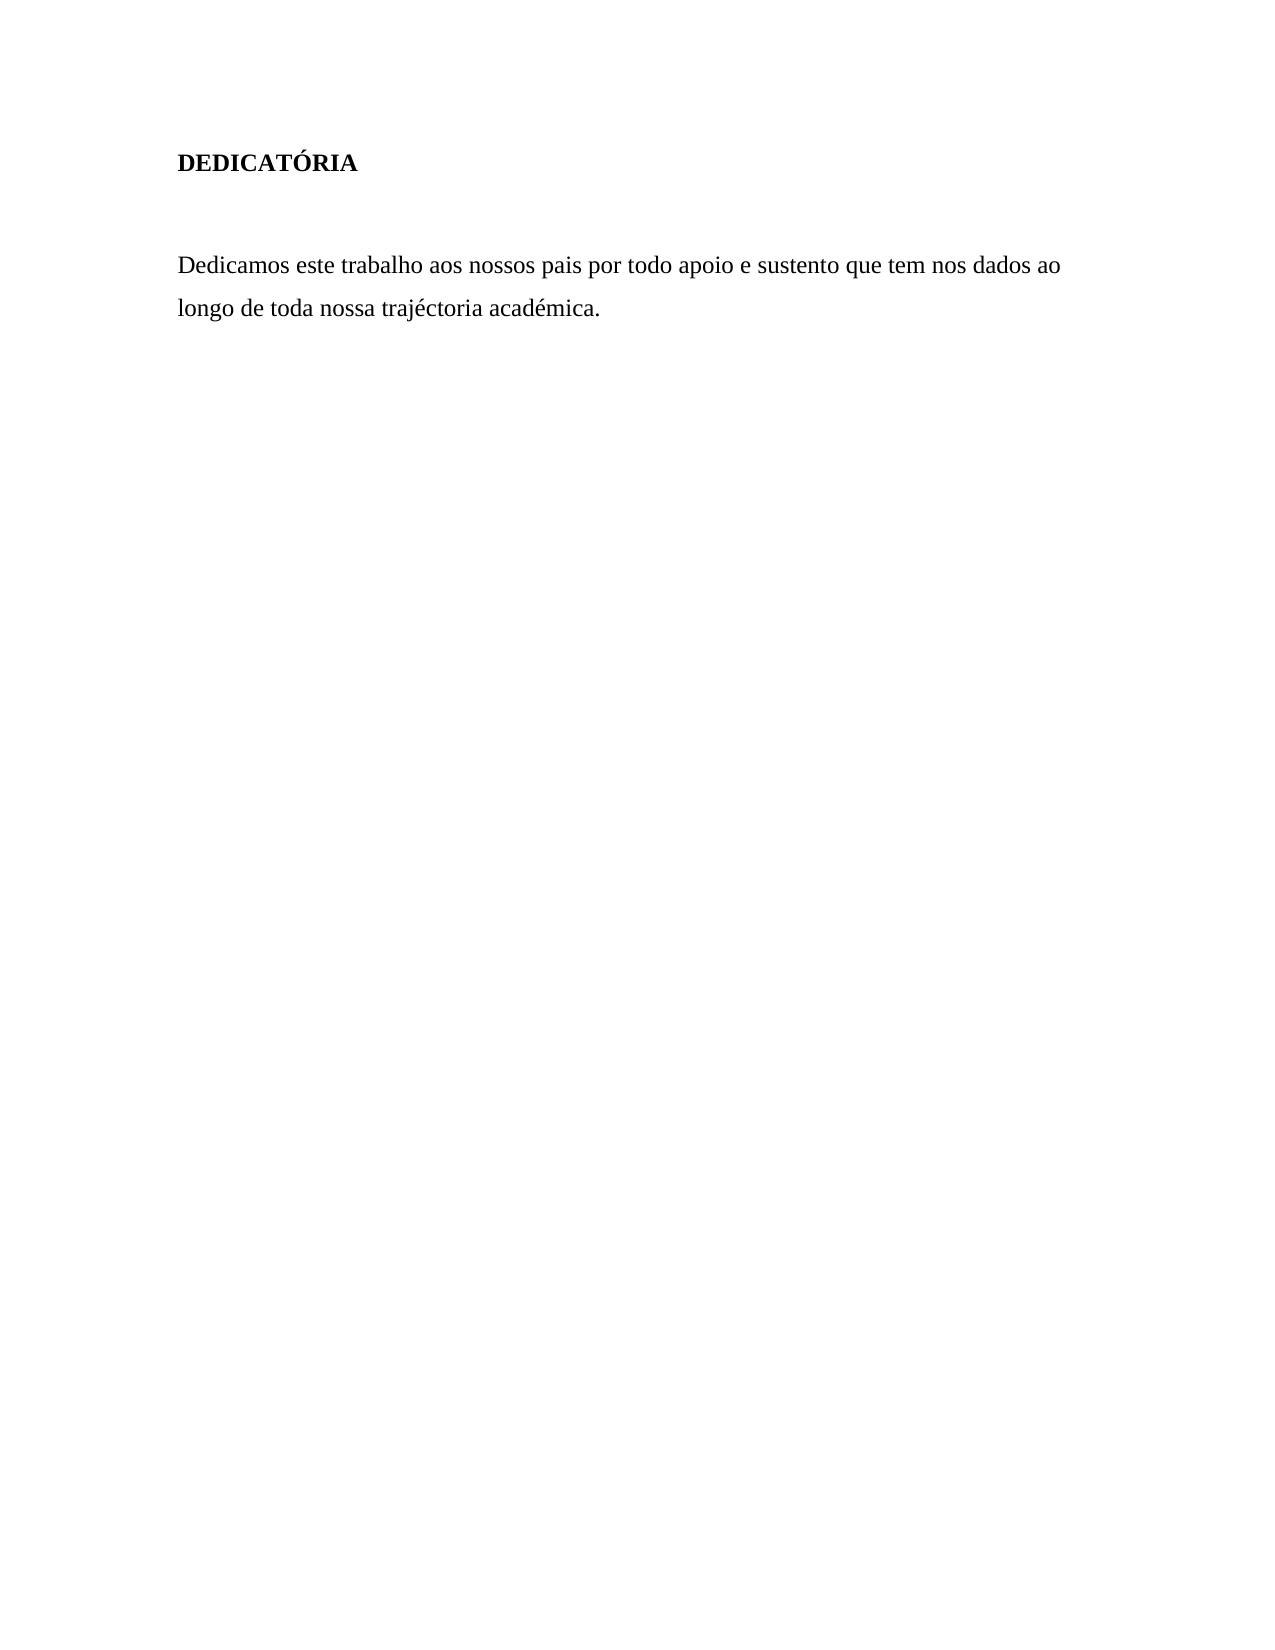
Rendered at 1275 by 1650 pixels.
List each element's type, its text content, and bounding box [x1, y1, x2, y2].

text DEDICATÓRIA [177, 148, 1098, 176]
text Dedicamos este trabalho aos nossos pais por todo apoio e sustento que tem nos dados ao longo de toda nossa trajéctoria académica. [177, 250, 1098, 322]
